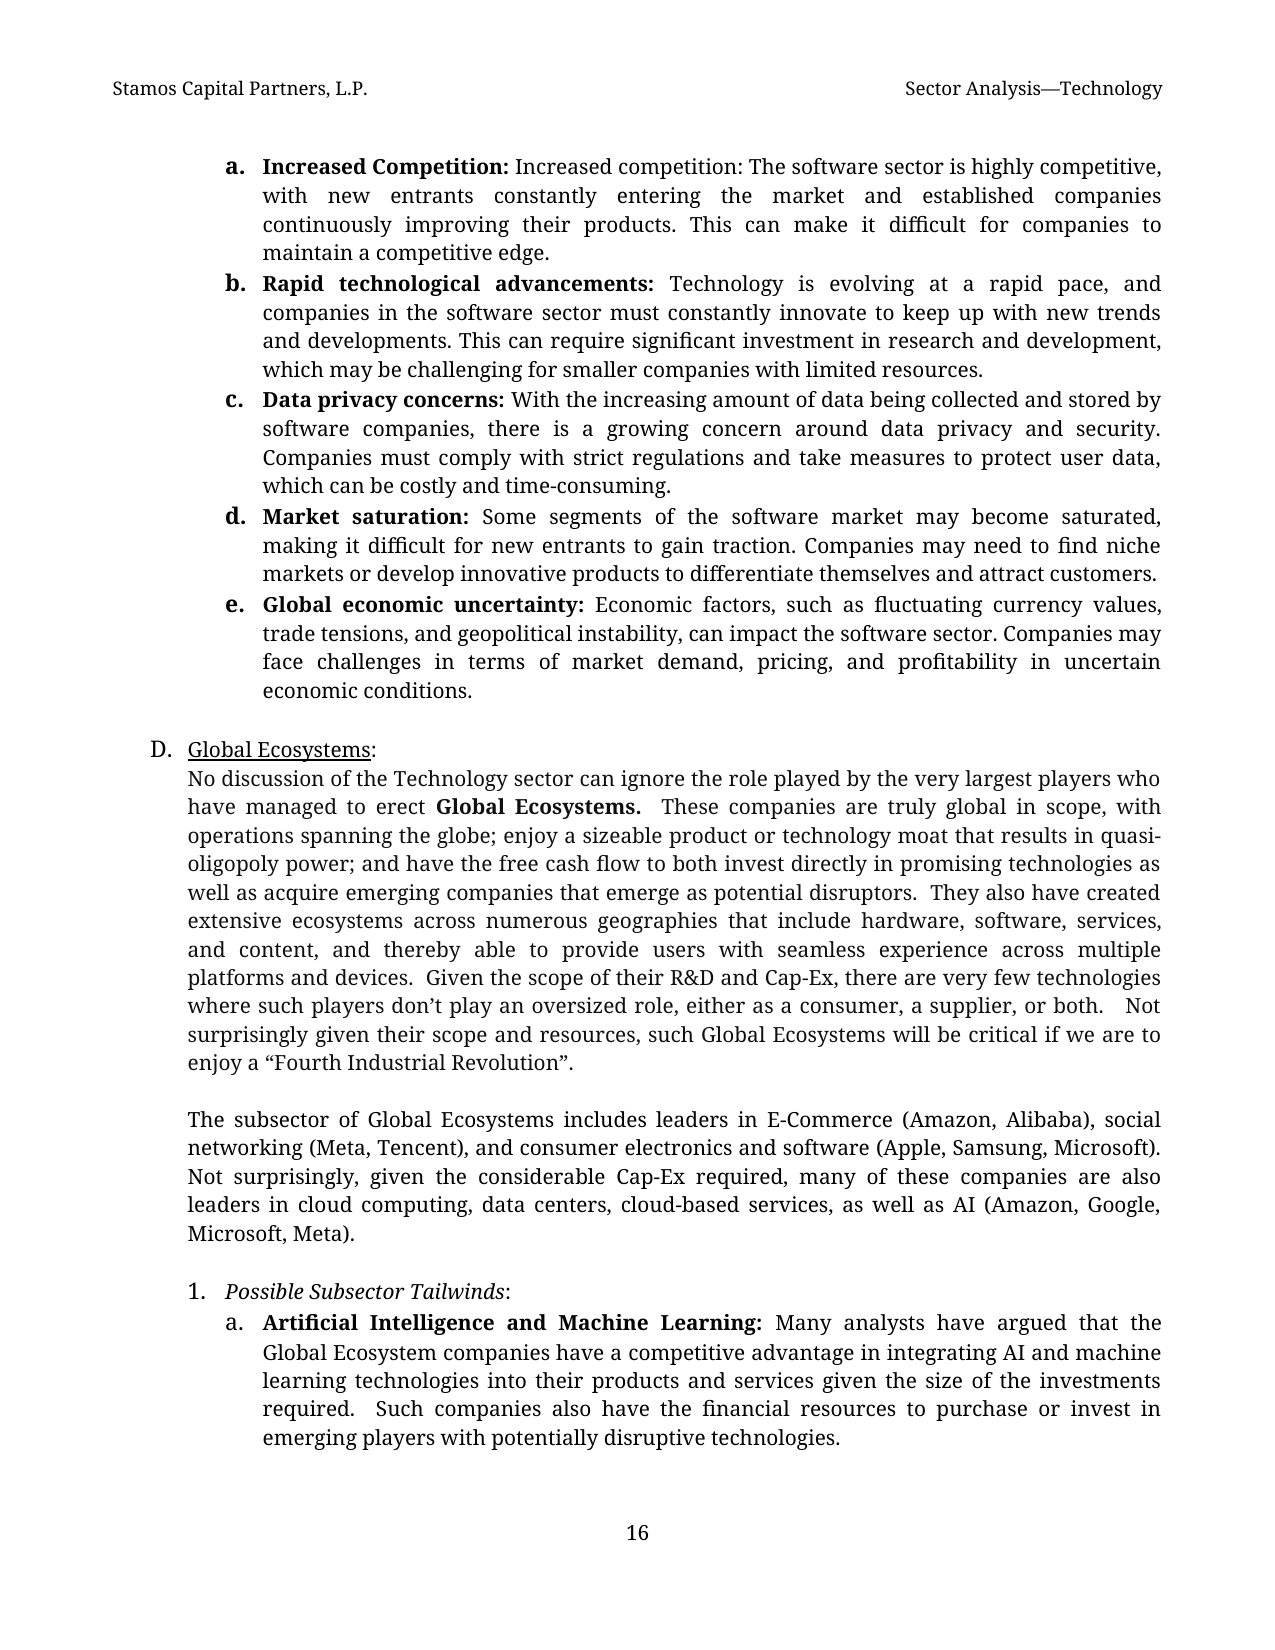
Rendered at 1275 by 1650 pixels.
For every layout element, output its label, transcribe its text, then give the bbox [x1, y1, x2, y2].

list Global Ecosystems: No discussion of the Technology sector can ignore the role played by the very largest players who have managed to erect Global Ecosystems. These companies are truly global in scope, with operations spanning the globe; enjoy a sizeable product or technology moat that results in quasi-oligopoly power; and have the free cash flow to both invest directly in promising technologies as well as acquire emerging companies that emerge as potential disruptors. They also have created extensive ecosystems across numerous geographies that include hardware, software, services, and content, and thereby able to provide users with seamless experience across multiple platforms and devices. Given the scope of their R&D and Cap-Ex, there are very few technologies where such players don’t play an oversized role, either as a consumer, a supplier, or both. Not surprisingly given their scope and resources, such Global Ecosystems will be critical if we are to enjoy a “Fourth Industrial Revolution”. [150, 733, 1162, 1105]
list Rapid technological advancements: Technology is evolving at a rapid pace, and companies in the software sector must constantly innovate to keep up with new trends and developments. This can require significant investment in research and development, which may be challenging for smaller companies with limited resources. [225, 267, 1162, 383]
list Increased Competition: Increased competition: The software sector is highly competitive, with new entrants constantly entering the market and established companies continuously improving their products. This can make it difficult for companies to maintain a competitive edge. [225, 150, 1162, 267]
list Possible Subsector Tailwinds: [187, 1275, 1162, 1306]
list Artificial Intelligence and Machine Learning: Many analysts have argued that the Global Ecosystem companies have a competitive advantage in integrating AI and machine learning technologies into their products and services given the size of the investments required. Such companies also have the financial resources to purchase or invest in emerging players with potentially disruptive technologies. [225, 1306, 1162, 1451]
list Market saturation: Some segments of the software market may become saturated, making it difficult for new entrants to gain traction. Companies may need to find niche markets or develop innovative products to differentiate themselves and attract customers. [225, 500, 1162, 588]
list Data privacy concerns: With the increasing amount of data being collected and stored by software companies, there is a growing concern around data privacy and security. Companies must comply with strict regulations and take measures to protect user data, which can be costly and time-consuming. [225, 383, 1162, 500]
text The subsector of Global Ecosystems includes leaders in E-Commerce (Amazon, Alibaba), social networking (Meta, Tencent), and consumer electronics and software (Apple, Samsung, Microsoft). Not surprisingly, given the considerable Cap-Ex required, many of these companies are also leaders in cloud computing, data centers, cloud-based services, as well as AI (Amazon, Google, Microsoft, Meta). [187, 1105, 1162, 1275]
list Global economic uncertainty: Economic factors, such as fluctuating currency values, trade tensions, and geopolitical instability, can impact the software sector. Companies may face challenges in terms of market demand, pricing, and profitability in uncertain economic conditions. [225, 588, 1162, 704]
